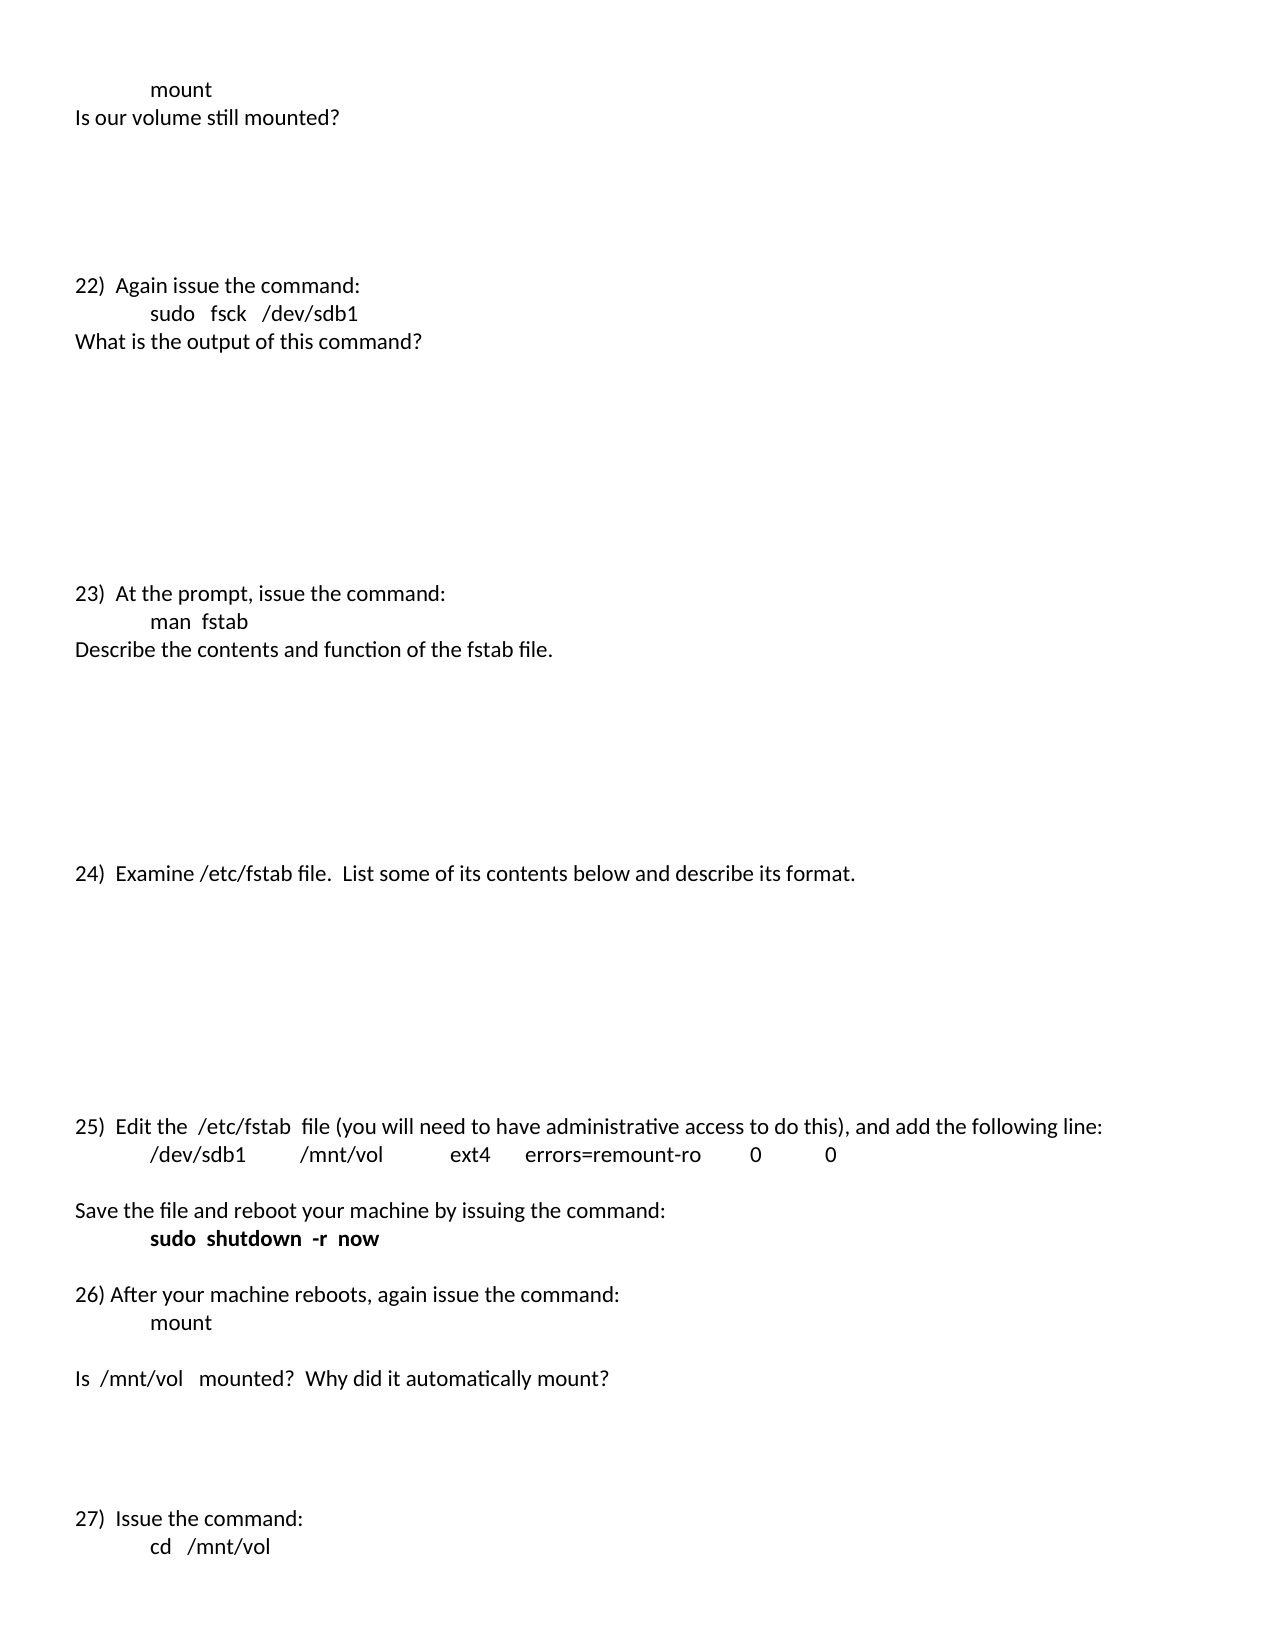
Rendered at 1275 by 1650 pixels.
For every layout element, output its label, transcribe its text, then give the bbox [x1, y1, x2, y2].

text cd /mnt/vol [75, 1532, 1200, 1560]
text Save the file and reboot your machine by issuing the command: [75, 1196, 1200, 1224]
text 25) Edit the /etc/fstab file (you will need to have administrative access to do this), and add the following line: [75, 1112, 1200, 1140]
text Describe the contents and function of the fstab file. [75, 635, 1200, 663]
text 27) Issue the command: [75, 1504, 1200, 1532]
text sudo shutdown -r now [75, 1224, 1200, 1252]
text What is the output of this command? [75, 327, 1200, 355]
text mount [75, 1308, 1200, 1336]
text Is /mnt/vol mounted? Why did it automatically mount? [75, 1364, 1200, 1392]
text man fstab [75, 607, 1200, 635]
text mount [75, 75, 1200, 103]
text /dev/sdb1 /mnt/vol ext4 errors=remount-ro 0 0 [75, 1140, 1200, 1168]
text Is our volume still mounted? [75, 103, 1200, 131]
text sudo fsck /dev/sdb1 [75, 299, 1200, 327]
text 23) At the prompt, issue the command: [75, 579, 1200, 607]
text 24) Examine /etc/fstab file. List some of its contents below and describe its format. [75, 859, 1200, 888]
text 26) After your machine reboots, again issue the command: [75, 1280, 1200, 1308]
text 22) Again issue the command: [75, 271, 1200, 299]
